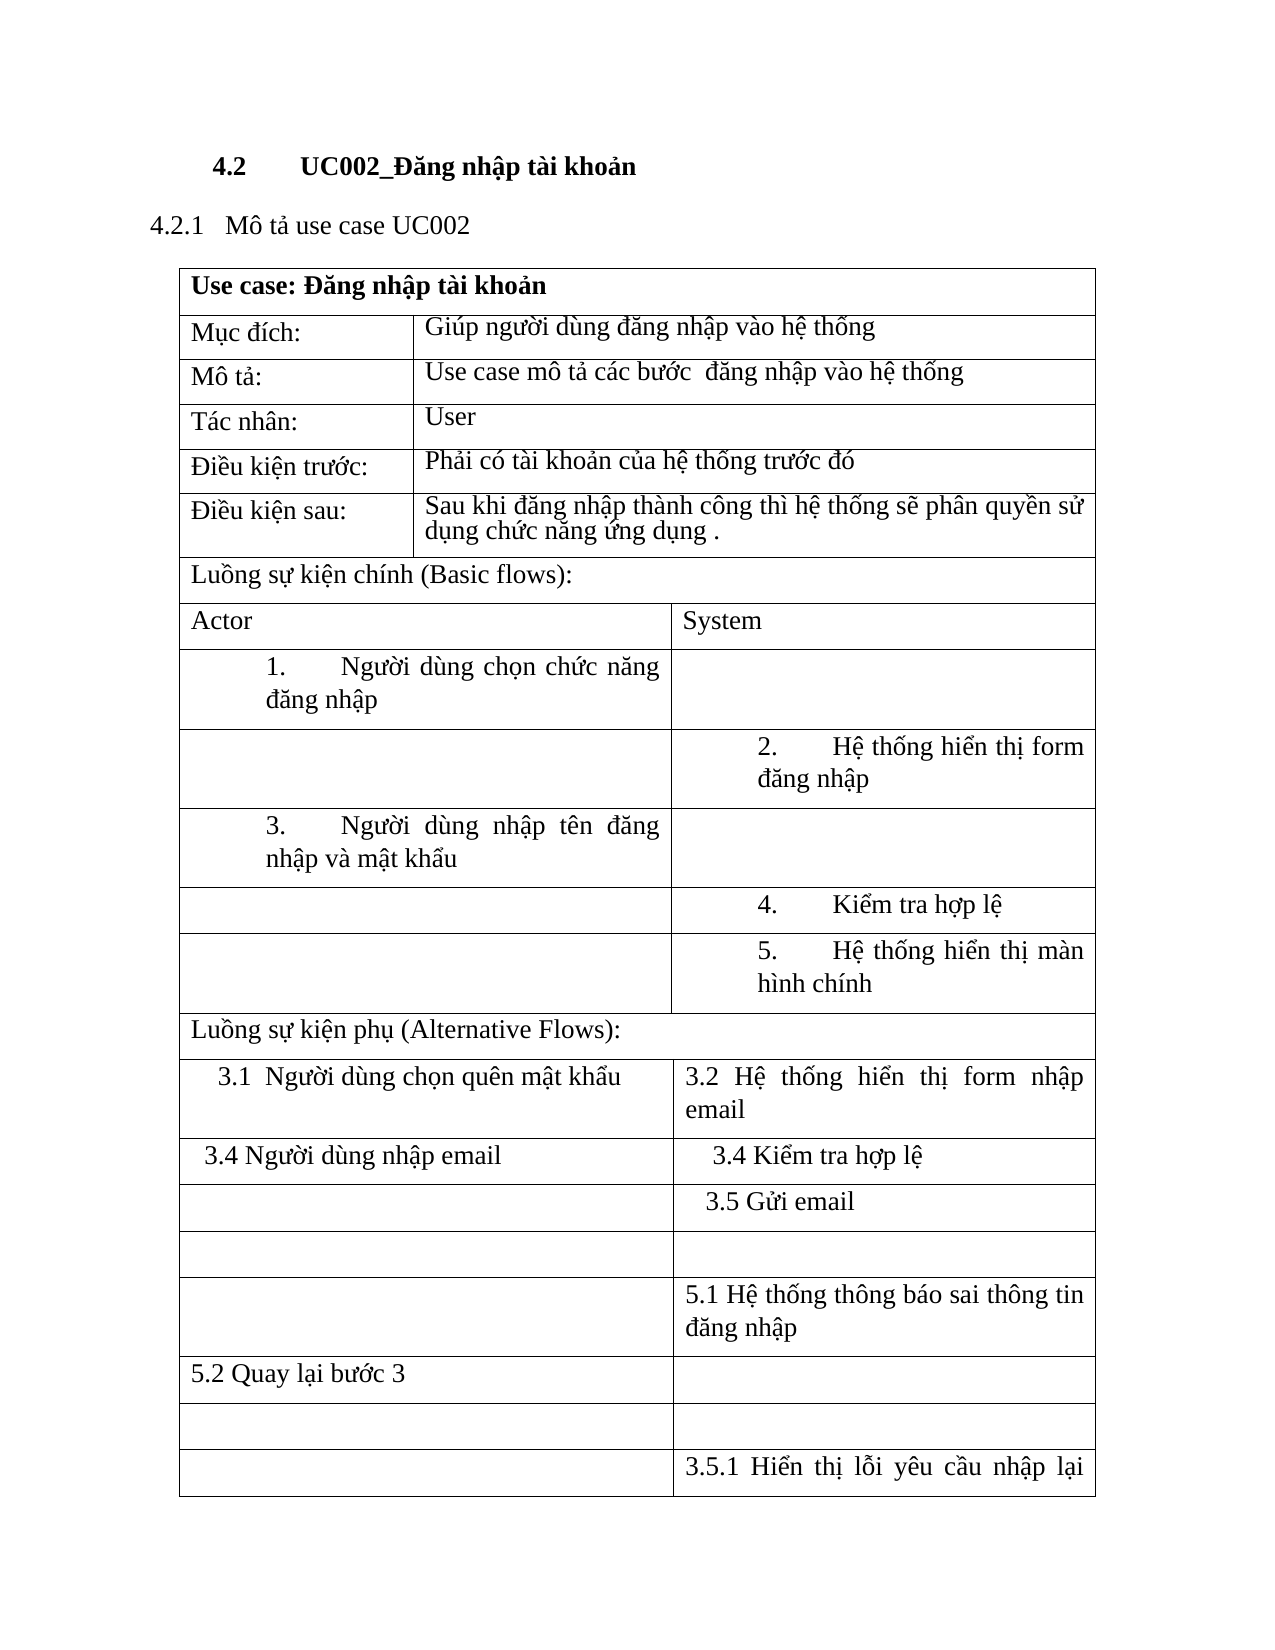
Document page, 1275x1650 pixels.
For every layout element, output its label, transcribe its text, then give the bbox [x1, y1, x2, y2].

table_cell Use case mô tả các bước đăng nhập vào hệ thống [414, 360, 1095, 404]
table_cell [180, 1404, 673, 1449]
table_cell 3.2 Hệ thống hiển thị form nhập email [674, 1060, 1095, 1138]
table_cell Sau khi đăng nhập thành công thì hệ thống sẽ phân quyền sử dụng chức năng ứng dụng . [414, 494, 1095, 557]
table_cell 3.5 Gửi email [674, 1185, 1095, 1231]
table_cell [674, 1357, 1095, 1403]
table_cell 5.1 Hệ thống thông báo sai thông tin đăng nhập [674, 1278, 1095, 1356]
table_cell User [414, 405, 1095, 449]
table_cell 3.4 Kiểm tra hợp lệ [674, 1139, 1095, 1184]
table_cell [672, 809, 1095, 887]
table_cell System [672, 604, 1095, 649]
subtitle UC002_Đăng nhập tài khoản [212, 150, 1125, 181]
table_cell Kiểm tra hợp lệ [672, 888, 1095, 933]
table_cell 3.4 Người dùng nhập email [180, 1139, 673, 1184]
table_cell [674, 1404, 1095, 1449]
table_cell [180, 1278, 673, 1356]
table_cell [674, 1450, 1095, 1496]
subtitle Mô tả use case UC002 [150, 209, 1125, 240]
table_cell Giúp người dùng đăng nhập vào hệ thống [414, 316, 1095, 359]
table_cell Người dùng nhập tên đăng nhập và mật khẩu [180, 809, 671, 887]
table_cell Điều kiện trước: [180, 450, 413, 493]
table_cell [180, 1232, 673, 1277]
table_cell [674, 1232, 1095, 1277]
table_cell Hệ thống hiển thị form đăng nhập [672, 730, 1095, 808]
table_cell 3.1 Người dùng chọn quên mật khẩu [180, 1060, 673, 1138]
table_cell Hệ thống hiển thị màn hình chính [672, 934, 1095, 1012]
table_cell [180, 1450, 673, 1496]
table_cell Mục đích: [180, 316, 413, 359]
table_cell [180, 888, 671, 933]
table_cell [180, 934, 671, 1012]
table_cell Phải có tài khoản của hệ thống trước đó [414, 450, 1095, 493]
table_cell Điều kiện sau: [180, 494, 413, 557]
table_cell [180, 730, 671, 808]
table_cell Luồng sự kiện phụ (Alternative Flows): [180, 1014, 1095, 1059]
table_cell Người dùng chọn chức năng đăng nhập [180, 650, 671, 728]
table_cell [672, 650, 1095, 728]
table_cell Tác nhân: [180, 405, 413, 449]
table_cell [180, 1185, 673, 1231]
table_cell 5.2 Quay lại bước 3 [180, 1357, 673, 1403]
table_cell Actor [180, 604, 671, 649]
table_cell Mô tả: [180, 360, 413, 404]
table_header Use case: Đăng nhập tài khoản [180, 269, 1095, 314]
table_cell Luồng sự kiện chính (Basic flows): [180, 558, 1095, 603]
